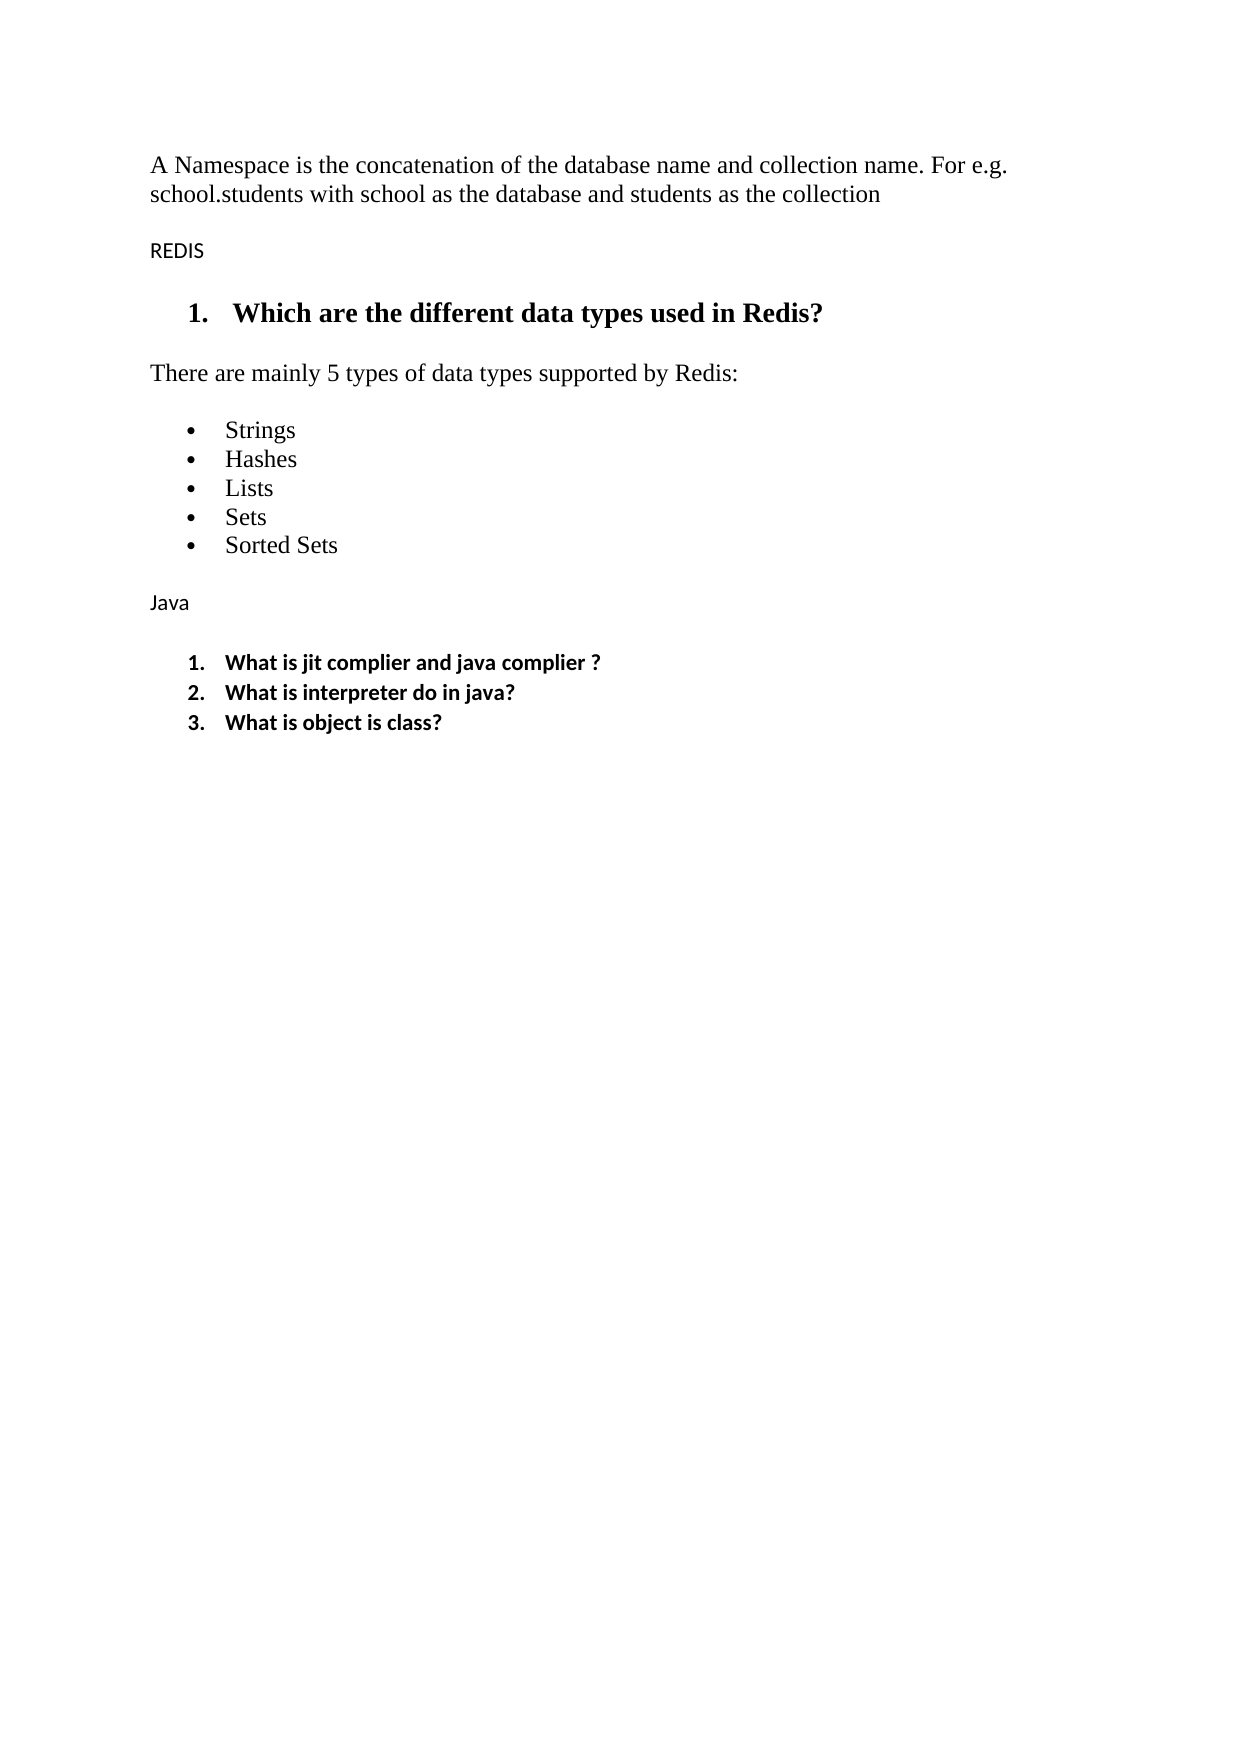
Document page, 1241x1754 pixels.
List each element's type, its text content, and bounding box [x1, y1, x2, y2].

list Hashes [187, 444, 1090, 473]
text REDIS [150, 237, 1090, 265]
text A Namespace is the concatenation of the database name and collection name. For e.g. school.students with school as the database and students as the collection [150, 150, 1090, 207]
list Lists [187, 473, 1090, 502]
list Strings [187, 416, 1090, 444]
text There are mainly 5 types of data types supported by Redis: [150, 358, 1090, 386]
list What is interpreter do in java? [187, 678, 1090, 706]
list Sets [187, 502, 1090, 531]
text Java [150, 588, 1090, 616]
list Sorted Sets [187, 531, 1090, 559]
list Which are the different data types used in Redis? [187, 296, 1090, 328]
list What is object is class? [187, 708, 1090, 736]
list What is jit complier and java complier ? [187, 648, 1090, 676]
